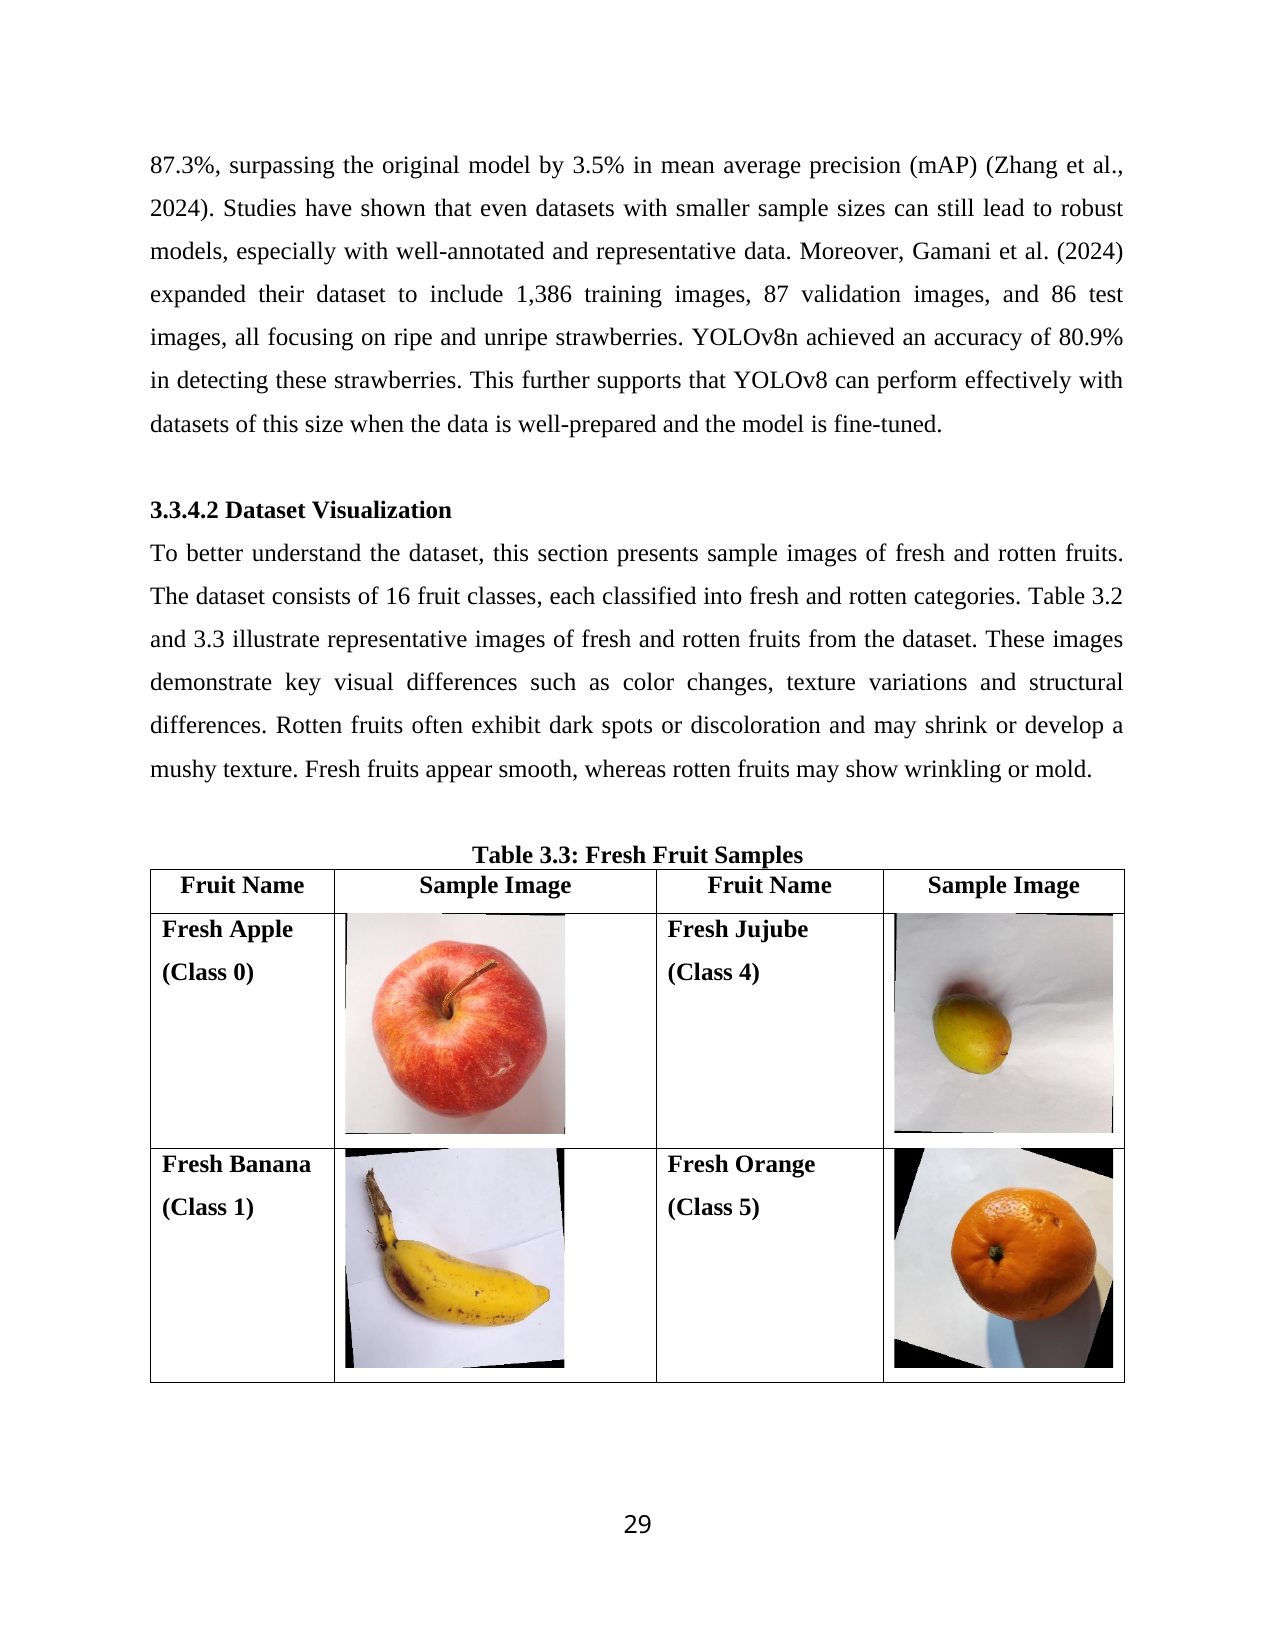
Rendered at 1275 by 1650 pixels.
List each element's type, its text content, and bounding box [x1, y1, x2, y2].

table_header Sample Image [335, 870, 656, 913]
picture [345, 1148, 565, 1368]
table_header Fruit Name [657, 870, 883, 913]
text 3.3.4.2 Dataset Visualization [150, 495, 1125, 524]
picture [894, 913, 1114, 1133]
table_header Sample Image [884, 870, 1124, 913]
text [150, 150, 1125, 437]
table_cell Fresh Jujube (Class 4) [657, 914, 883, 1148]
table_header Fruit Name [151, 870, 334, 913]
table_cell [335, 914, 656, 1148]
table_cell [884, 1149, 1124, 1382]
picture [345, 913, 566, 1134]
text To better understand the dataset, this section presents sample images of fresh and rotten fruits. The dataset consists of 16 fruit classes, each classified into fresh and rotten categories. Table 3.2 and 3.3 illustrate representative images of fresh and rotten fruits from the dataset. These images demonstrate key visual differences such as color changes, texture variations and structural differences. Rotten fruits often exhibit dark spots or discoloration and may shrink or develop a mushy texture. Fresh fruits appear smooth, whereas rotten fruits may show wrinkling or mold. [150, 538, 1125, 782]
table_cell [335, 1149, 656, 1382]
table_cell Fresh Orange (Class 5) [657, 1149, 883, 1382]
table_cell Fresh Apple (Class 0) [151, 914, 334, 1148]
table_cell Fresh Banana (Class 1) [151, 1149, 334, 1382]
picture [894, 1148, 1114, 1368]
table_cell [884, 914, 1124, 1148]
